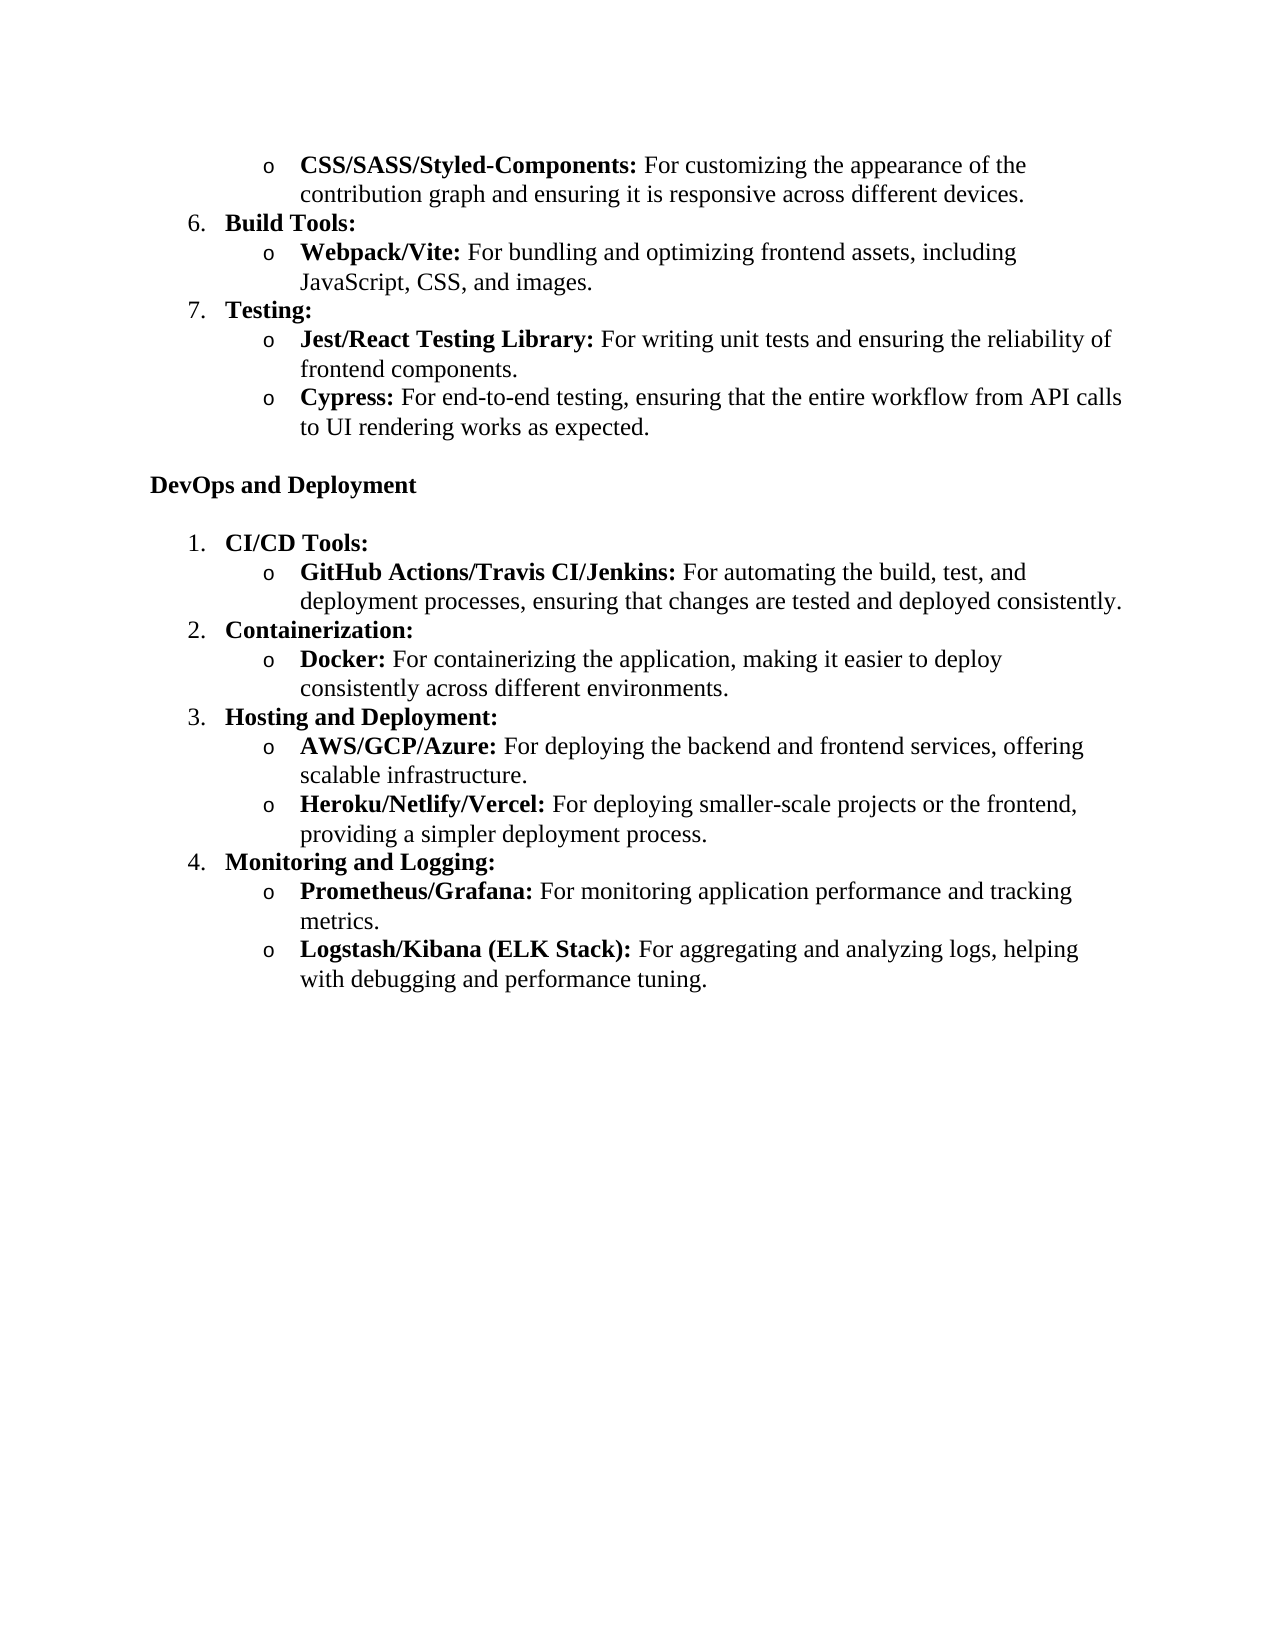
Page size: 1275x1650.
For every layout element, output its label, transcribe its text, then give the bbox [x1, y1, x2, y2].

list Build Tools: [187, 208, 1125, 237]
list Logstash/Kibana (ELK Stack): For aggregating and analyzing logs, helping with debugging and performance tuning. [262, 934, 1125, 993]
list CI/CD Tools: [187, 528, 1125, 557]
list Heroku/Netlify/Vercel: For deploying smaller-scale projects or the frontend, providing a simpler deployment process. [262, 789, 1125, 847]
list Testing: [187, 295, 1125, 324]
list Prometheus/Grafana: For monitoring application performance and tracking metrics. [262, 876, 1125, 934]
list Jest/React Testing Library: For writing unit tests and ensuring the reliability of frontend components. [262, 324, 1125, 382]
list Webpack/Vite: For bundling and optimizing frontend assets, including JavaScript, CSS, and images. [262, 237, 1125, 295]
list Containerization: [187, 615, 1125, 644]
list Docker: For containerizing the application, making it easier to deploy consistently across different environments. [262, 644, 1125, 702]
list Monitoring and Logging: [187, 847, 1125, 876]
list CSS/SASS/Styled-Components: For customizing the appearance of the contribution graph and ensuring it is responsive across different devices. [262, 150, 1125, 208]
list GitHub Actions/Travis CI/Jenkins: For automating the build, test, and deployment processes, ensuring that changes are tested and deployed consistently. [262, 557, 1125, 615]
list Hosting and Deployment: [187, 702, 1125, 731]
list Cypress: For end-to-end testing, ensuring that the entire workflow from API calls to UI rendering works as expected. [262, 382, 1125, 441]
list AWS/GCP/Azure: For deploying the backend and frontend services, offering scalable infrastructure. [262, 731, 1125, 789]
text DevOps and Deployment [150, 470, 1125, 499]
